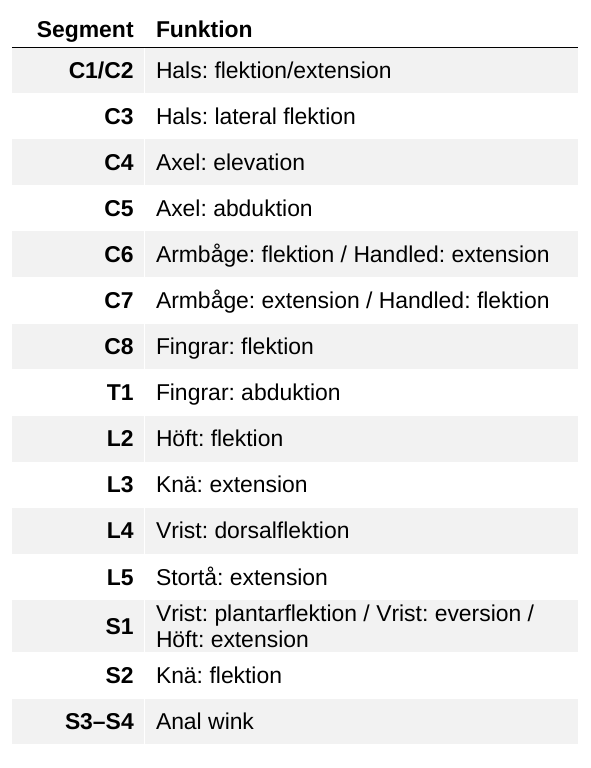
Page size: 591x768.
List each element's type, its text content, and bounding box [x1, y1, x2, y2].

table_cell Axel: elevation [145, 139, 578, 185]
table_cell Knä: extension [145, 462, 578, 508]
table_cell S2 [12, 653, 144, 698]
table_cell C4 [12, 139, 144, 185]
table_cell Hals: flektion/extension [145, 48, 578, 93]
table_cell Fingrar: flektion [145, 324, 578, 369]
table_header Segment [12, 12, 144, 47]
table_cell C8 [12, 324, 144, 369]
table_cell Anal wink [145, 699, 578, 744]
table_cell Armbåge: extension / Handled: flektion [145, 278, 578, 323]
table_cell Stortå: extension [145, 554, 578, 600]
table_header Funktion [145, 12, 578, 47]
table_cell Knä: flektion [145, 653, 578, 698]
table_cell Vrist: plantarflektion / Vrist: eversion / Höft: extension [145, 600, 578, 652]
table_cell Hals: lateral flektion [145, 93, 578, 139]
table_cell Armbåge: flektion / Handled: extension [145, 231, 578, 277]
table_cell L2 [12, 416, 144, 462]
table_cell C6 [12, 231, 144, 277]
table_cell L5 [12, 554, 144, 600]
table_cell S1 [12, 600, 144, 652]
table_cell L4 [12, 508, 144, 554]
table_cell C5 [12, 185, 144, 231]
table_cell C1/C2 [12, 48, 144, 93]
table_cell Axel: abduktion [145, 185, 578, 231]
table_cell Fingrar: abduktion [145, 370, 578, 416]
table_cell T1 [12, 370, 144, 416]
table_cell S3–S4 [12, 699, 144, 744]
table_cell L3 [12, 462, 144, 508]
table_cell Höft: flektion [145, 416, 578, 462]
table_cell C7 [12, 278, 144, 323]
table_cell C3 [12, 93, 144, 139]
table_cell Vrist: dorsalflektion [145, 508, 578, 554]
